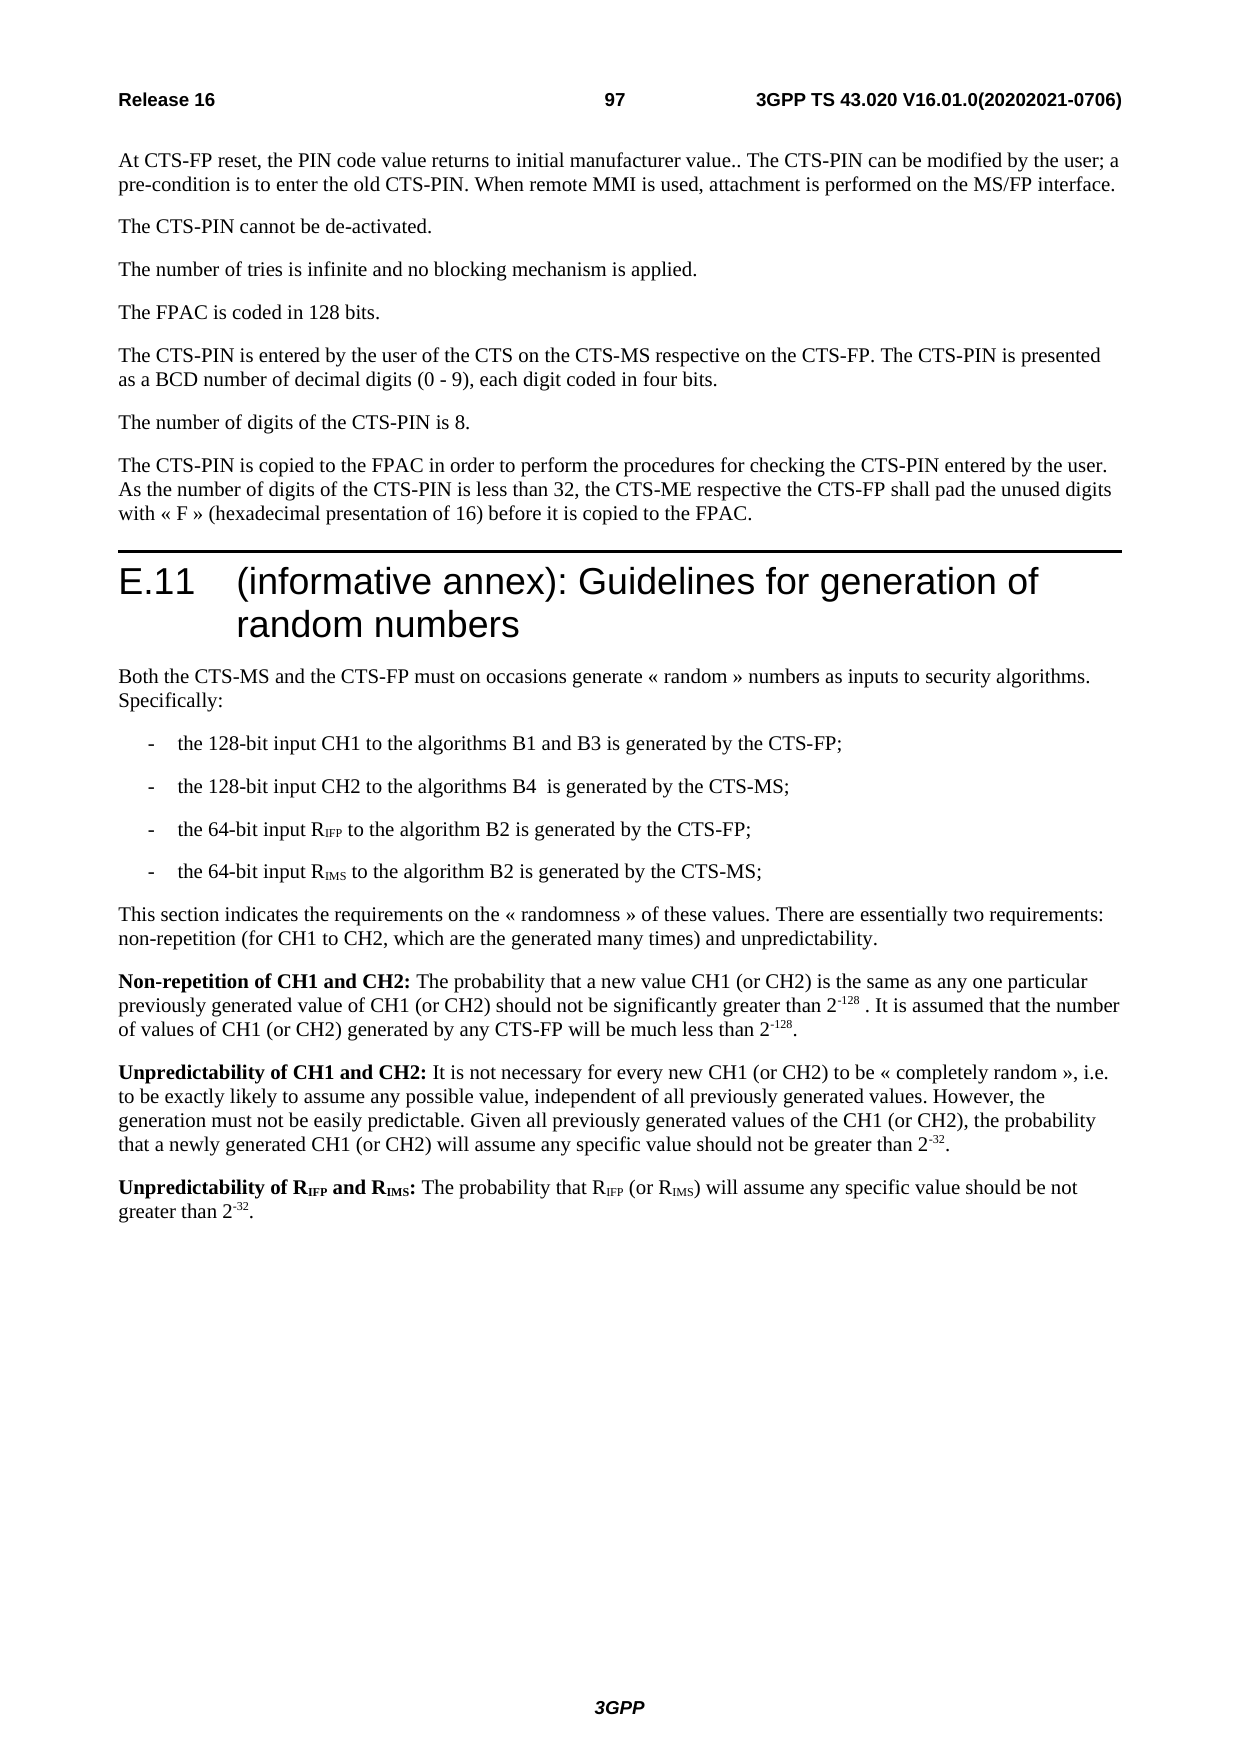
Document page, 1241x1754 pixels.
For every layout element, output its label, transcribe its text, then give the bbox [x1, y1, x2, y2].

text The CTS-PIN is entered by the user of the CTS on the CTS-MS respective on the CTS-FP. The CTS-PIN is presented as a BCD number of decimal digits (0 - 9), each digit coded in four bits. [118, 343, 1122, 391]
text Unpredictability of RIFP and RIMS: The probability that RIFP (or RIMS) will assume any specific value should be not greater than 2-32. [118, 1175, 1122, 1223]
text - the 128-bit input CH2 to the algorithms B4 is generated by the CTS-MS; [148, 774, 1122, 798]
text The FPAC is coded in 128 bits. [118, 300, 1122, 324]
text - the 128-bit input CH1 to the algorithms B1 and B3 is generated by the CTS-FP; [148, 731, 1122, 755]
text Non-repetition of CH1 and CH2: The probability that a new value CH1 (or CH2) is the same as any one particular previously generated value of CH1 (or CH2) should not be significantly greater than 2-128 . It is assumed that the number of values of CH1 (or CH2) generated by any CTS-FP will be much less than 2-128. [118, 969, 1122, 1041]
text Unpredictability of CH1 and CH2: It is not necessary for every new CH1 (or CH2) to be « completely random », i.e. to be exactly likely to assume any possible value, independent of all previously generated values. However, the generation must not be easily predictable. Given all previously generated values of the CH1 (or CH2), the probability that a newly generated CH1 (or CH2) will assume any specific value should not be greater than 2-32. [118, 1060, 1122, 1156]
text The number of digits of the CTS-PIN is 8. [118, 410, 1122, 434]
text The CTS-PIN cannot be de-activated. [118, 214, 1122, 238]
text Both the CTS-MS and the CTS-FP must on occasions generate « random » numbers as inputs to security algorithms. Specifically: [118, 664, 1122, 712]
text The CTS-PIN is copied to the FPAC in order to perform the procedures for checking the CTS-PIN entered by the user. As the number of digits of the CTS-PIN is less than 32, the CTS-ME respective the CTS-FP shall pad the unused digits with « F » (hexadecimal presentation of 16) before it is copied to the FPAC. [118, 452, 1122, 525]
text - the 64-bit input RIFP to the algorithm B2 is generated by the CTS-FP; [148, 817, 1122, 841]
text This section indicates the requirements on the « randomness » of these values. There are essentially two requirements: non-repetition (for CH1 to CH2, which are the generated many times) and unpredictability. [118, 902, 1122, 950]
subtitle E.11 (informative annex): Guidelines for generation of random numbers [118, 553, 1122, 645]
text - the 64-bit input RIMS to the algorithm B2 is generated by the CTS-MS; [148, 859, 1122, 883]
text At CTS-FP reset, the PIN code value returns to initial manufacturer value.. The CTS-PIN can be modified by the user; a pre-condition is to enter the old CTS-PIN. When remote MMI is used, attachment is performed on the MS/FP interface. [118, 147, 1122, 196]
text The number of tries is infinite and no blocking mechanism is applied. [118, 257, 1122, 281]
